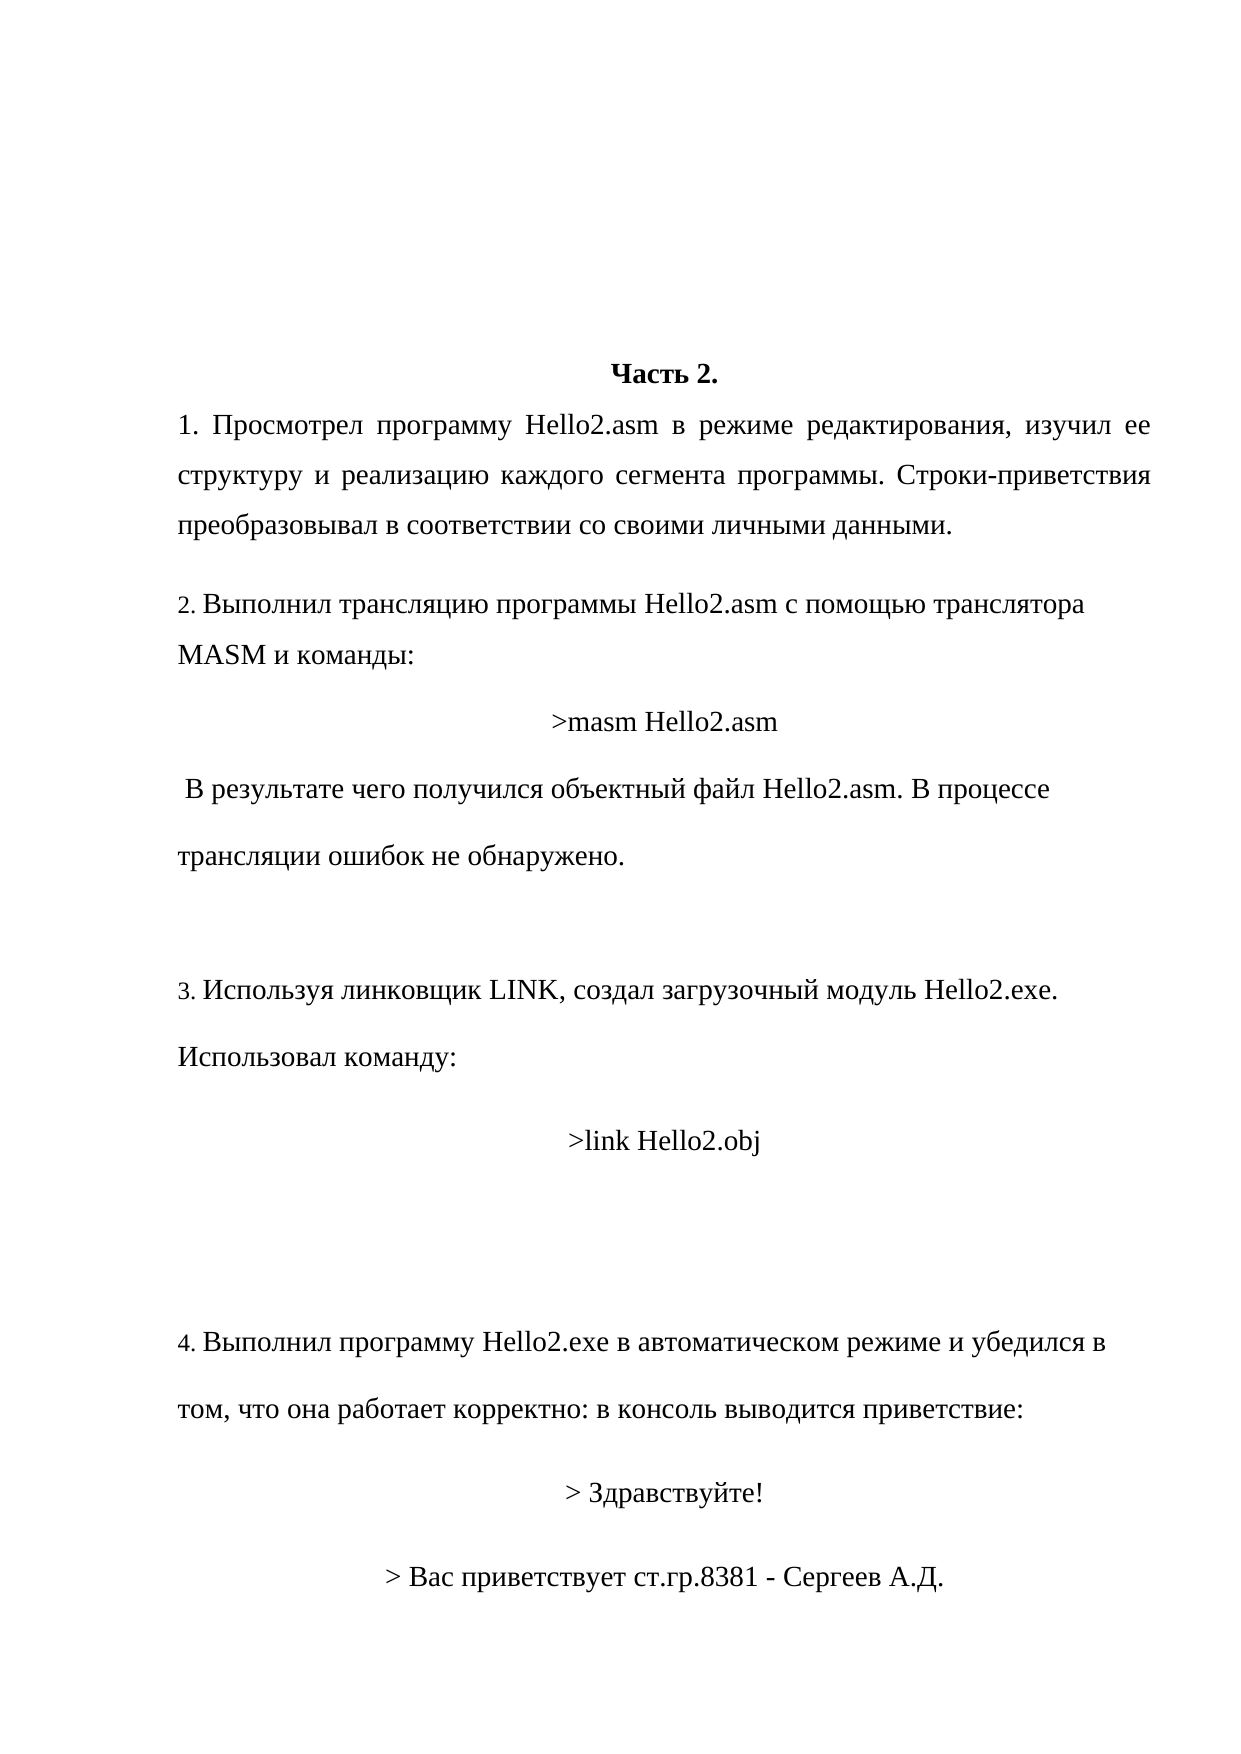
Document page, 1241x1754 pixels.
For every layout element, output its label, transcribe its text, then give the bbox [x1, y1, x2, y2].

text 1. Просмотрел программу Hello2.asm в режиме редактирования, изучил ее структуру и реализацию каждого сегмента программы. Строки-приветствия преобразовывал в соответствии со своими личными данными. [177, 407, 1152, 541]
list Выполнил программу Hello2.exe в автоматическом режиме и убедился в том, что она работает корректно: в консоль выводится приветствие: [177, 1324, 1152, 1425]
text >masm Hello2.asm [177, 704, 1152, 737]
list Выполнил трансляцию программы Hello2.asm с помощью транслятора MASM и команды: [177, 587, 1152, 670]
text >link Hello2.obj [177, 1123, 1152, 1157]
list Используя линковщик LINK, создал загрузочный модуль Hello2.exe. Использовал команду: [177, 972, 1152, 1073]
list > Здравствуйте! [177, 1475, 1152, 1509]
text Часть 2. [177, 357, 1152, 390]
list > Вас приветствует ст.гр.8381 - Сергеев А.Д. [177, 1559, 1152, 1592]
text В результате чего получился объектный файл Hello2.asm. В процессе трансляции ошибок не обнаружено. [177, 771, 1152, 872]
